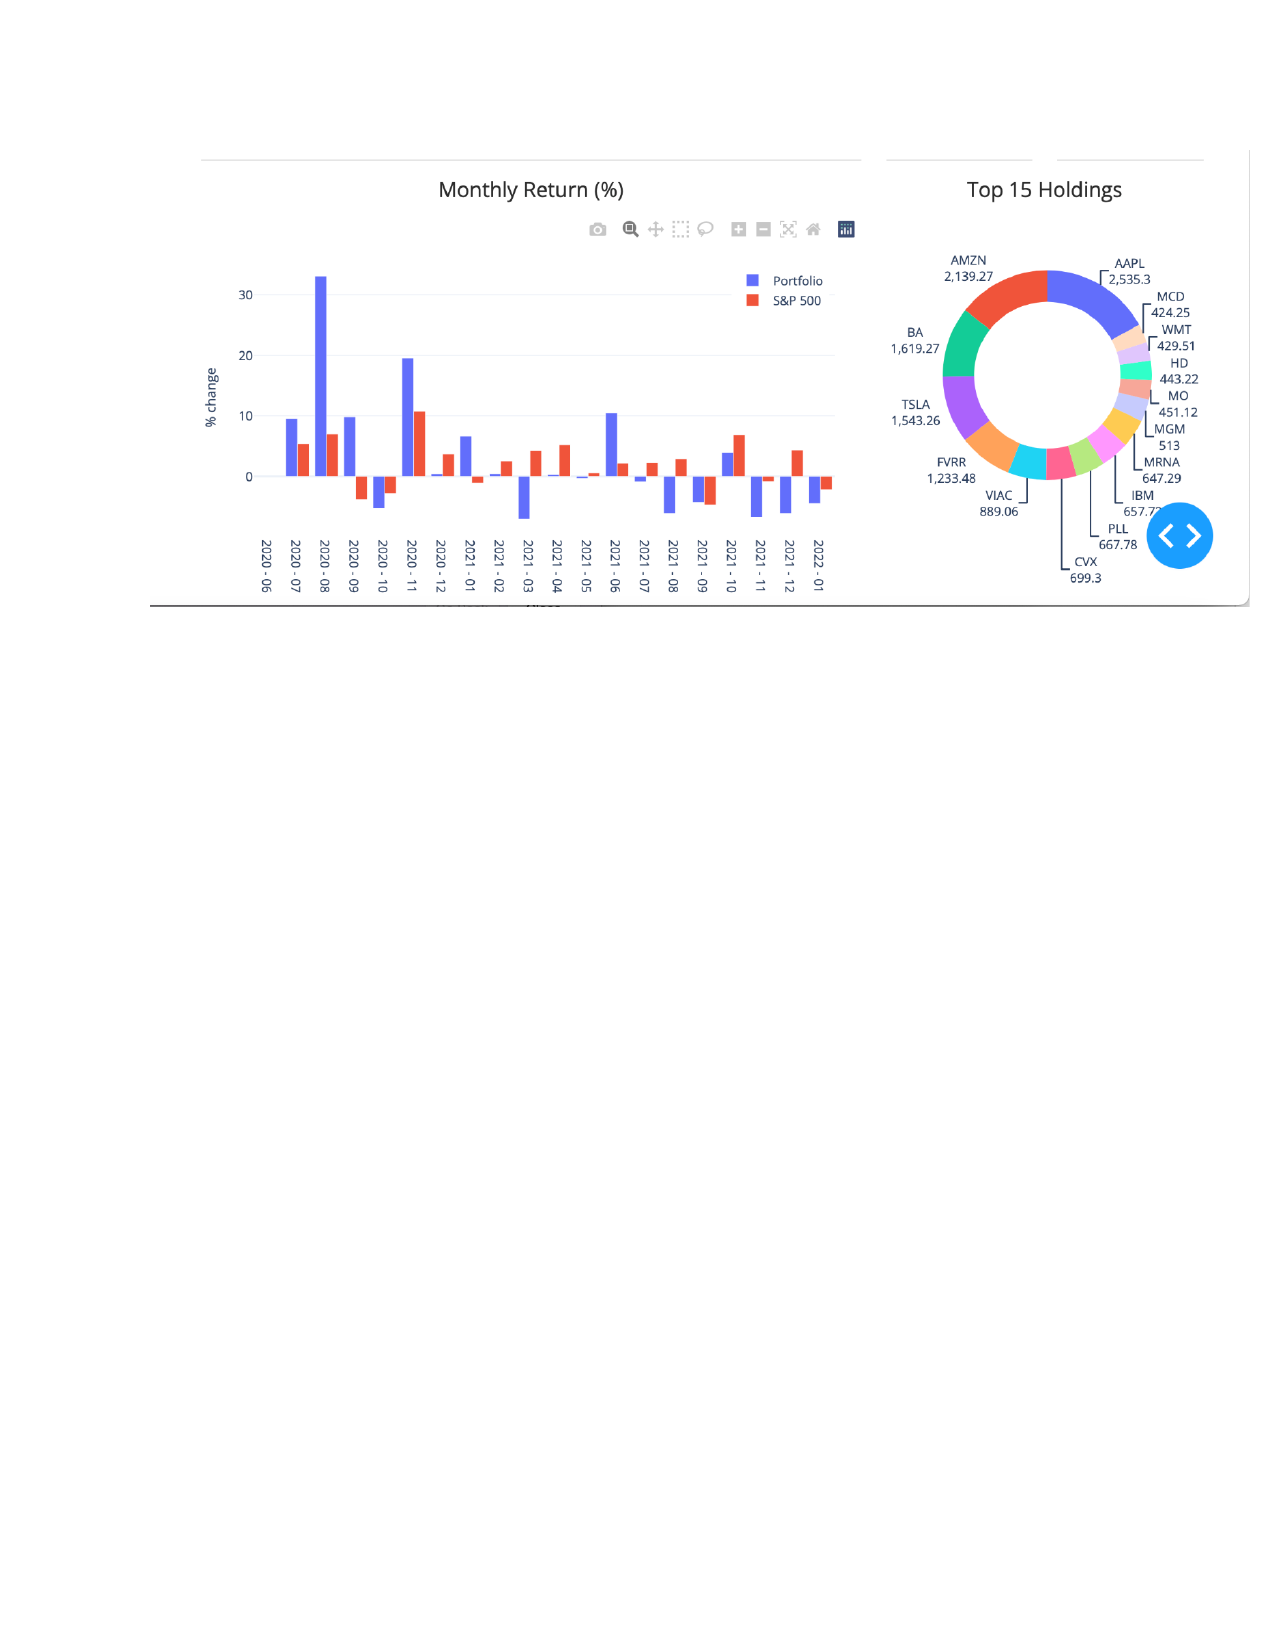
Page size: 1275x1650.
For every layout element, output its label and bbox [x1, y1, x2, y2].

picture [150, 150, 1250, 607]
